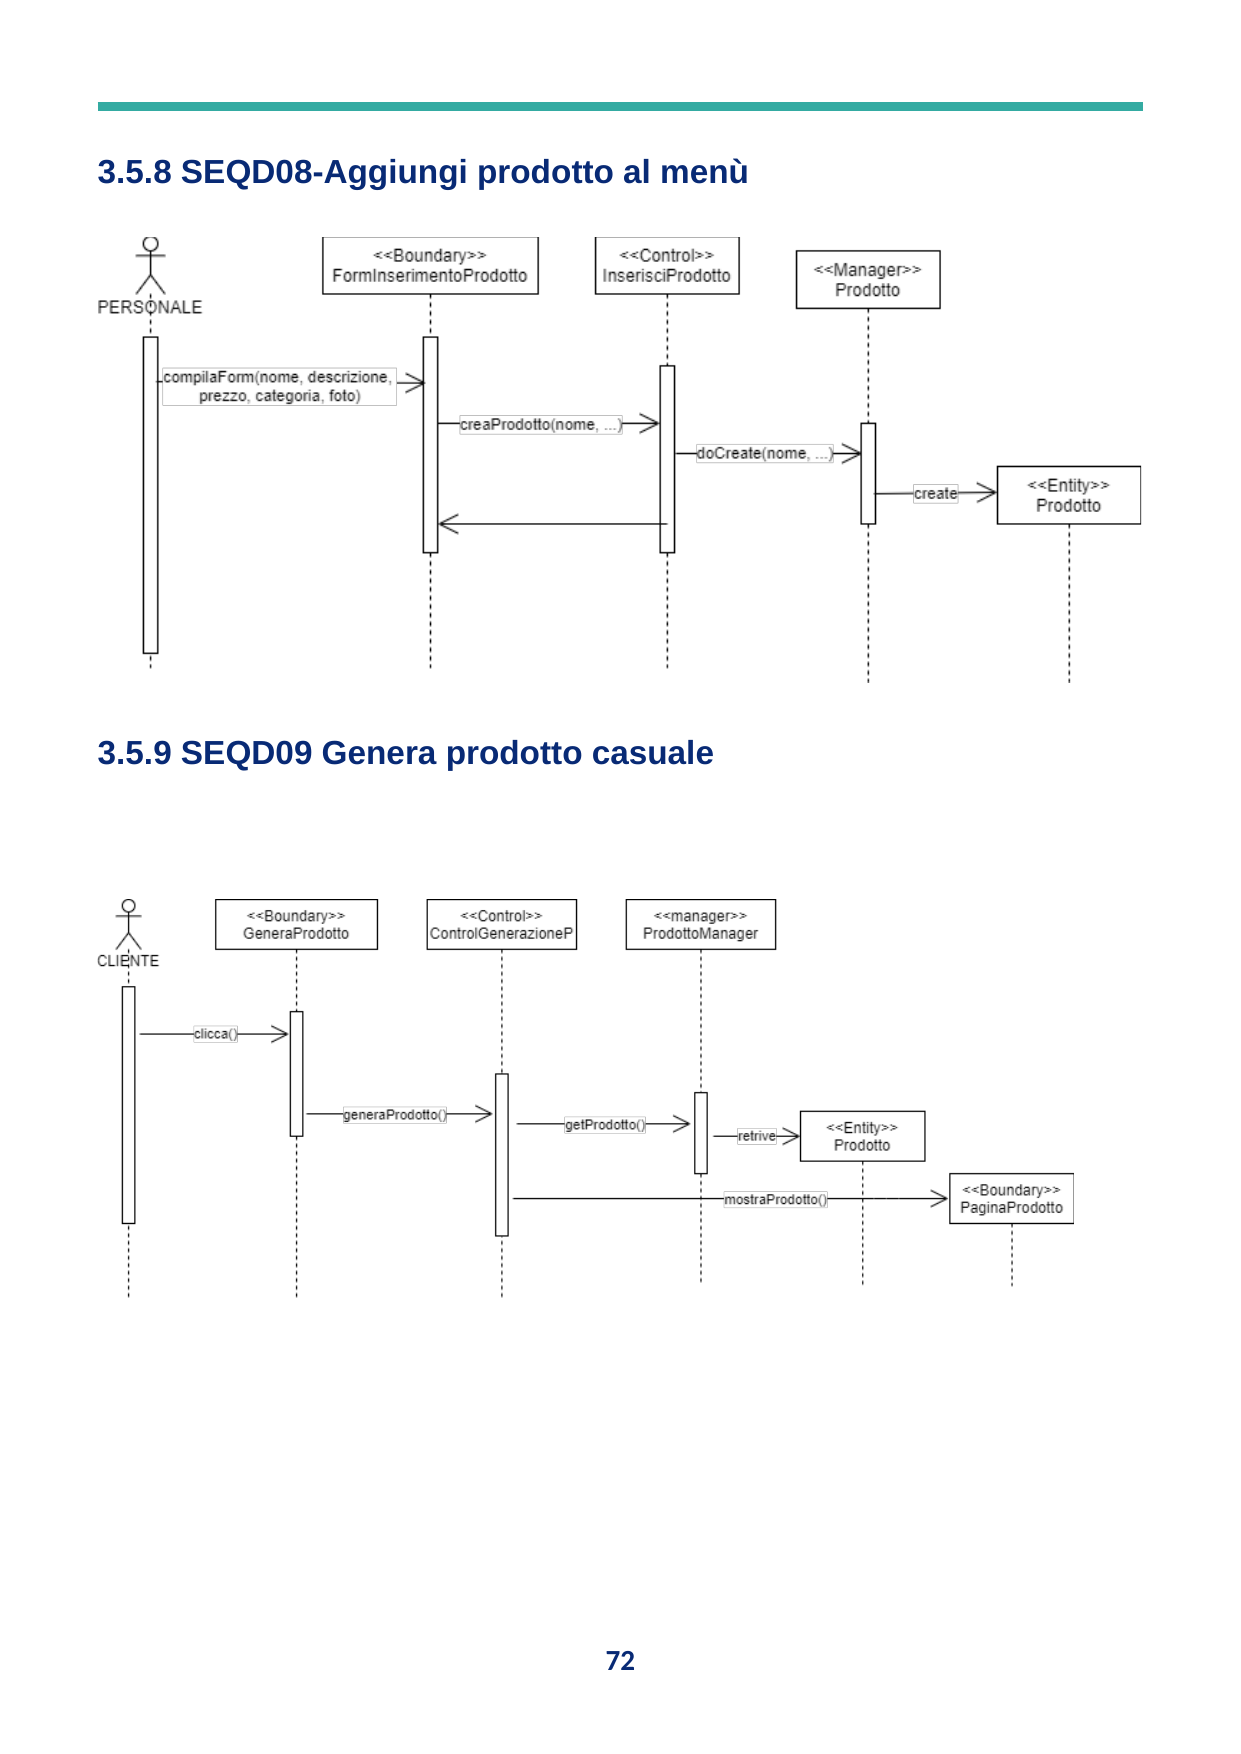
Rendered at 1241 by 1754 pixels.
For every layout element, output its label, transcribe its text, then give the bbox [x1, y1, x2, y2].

subtitle 3.5.9 SEQD09 Genera prodotto casuale [97, 733, 1143, 771]
subtitle 3.5.8 SEQD08-Aggiungi prodotto al menù [97, 152, 1143, 190]
picture [97, 237, 1142, 683]
picture [97, 899, 1074, 1299]
